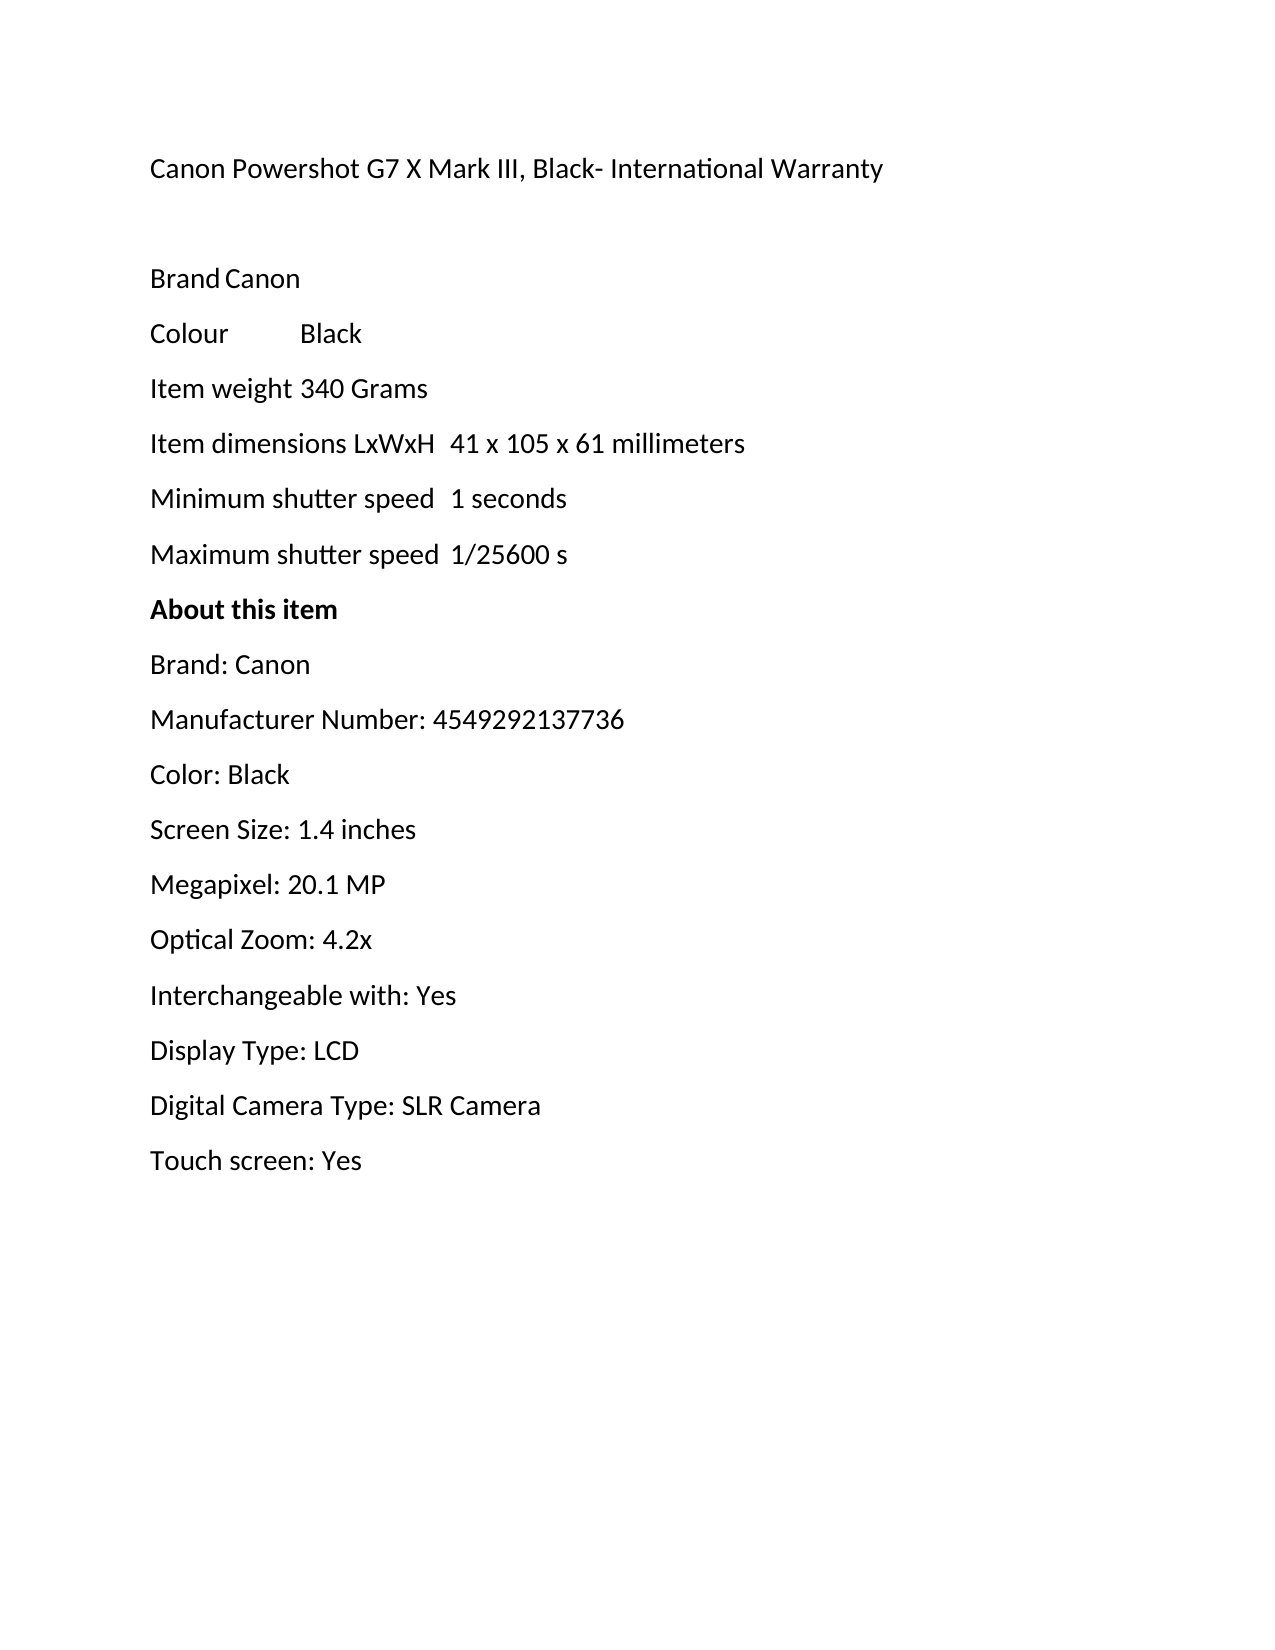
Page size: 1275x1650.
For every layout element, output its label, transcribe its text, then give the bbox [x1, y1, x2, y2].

text Screen Size: 1.4 inches [150, 811, 1125, 847]
text Manufacturer Number: 4549292137736 [150, 701, 1125, 737]
text Colour Black [150, 315, 1125, 351]
text Optical Zoom: 4.2x [150, 921, 1125, 957]
text Display Type: LCD [150, 1032, 1125, 1067]
text About this item [150, 591, 1125, 626]
text Item weight 340 Grams [150, 370, 1125, 406]
text Canon Powershot G7 X Mark III, Black- International Warranty [150, 150, 1125, 186]
text Color: Black [150, 756, 1125, 792]
text Brand: Canon [150, 646, 1125, 682]
text Megapixel: 20.1 MP [150, 866, 1125, 902]
text Touch screen: Yes [150, 1142, 1125, 1177]
text Brand Canon [150, 260, 1125, 296]
text Maximum shutter speed 1/25600 s [150, 536, 1125, 571]
text Interchangeable with: Yes [150, 977, 1125, 1012]
text Minimum shutter speed 1 seconds [150, 481, 1125, 516]
text Item dimensions LxWxH 41 x 105 x 61 millimeters [150, 426, 1125, 461]
text Digital Camera Type: SLR Camera [150, 1087, 1125, 1122]
